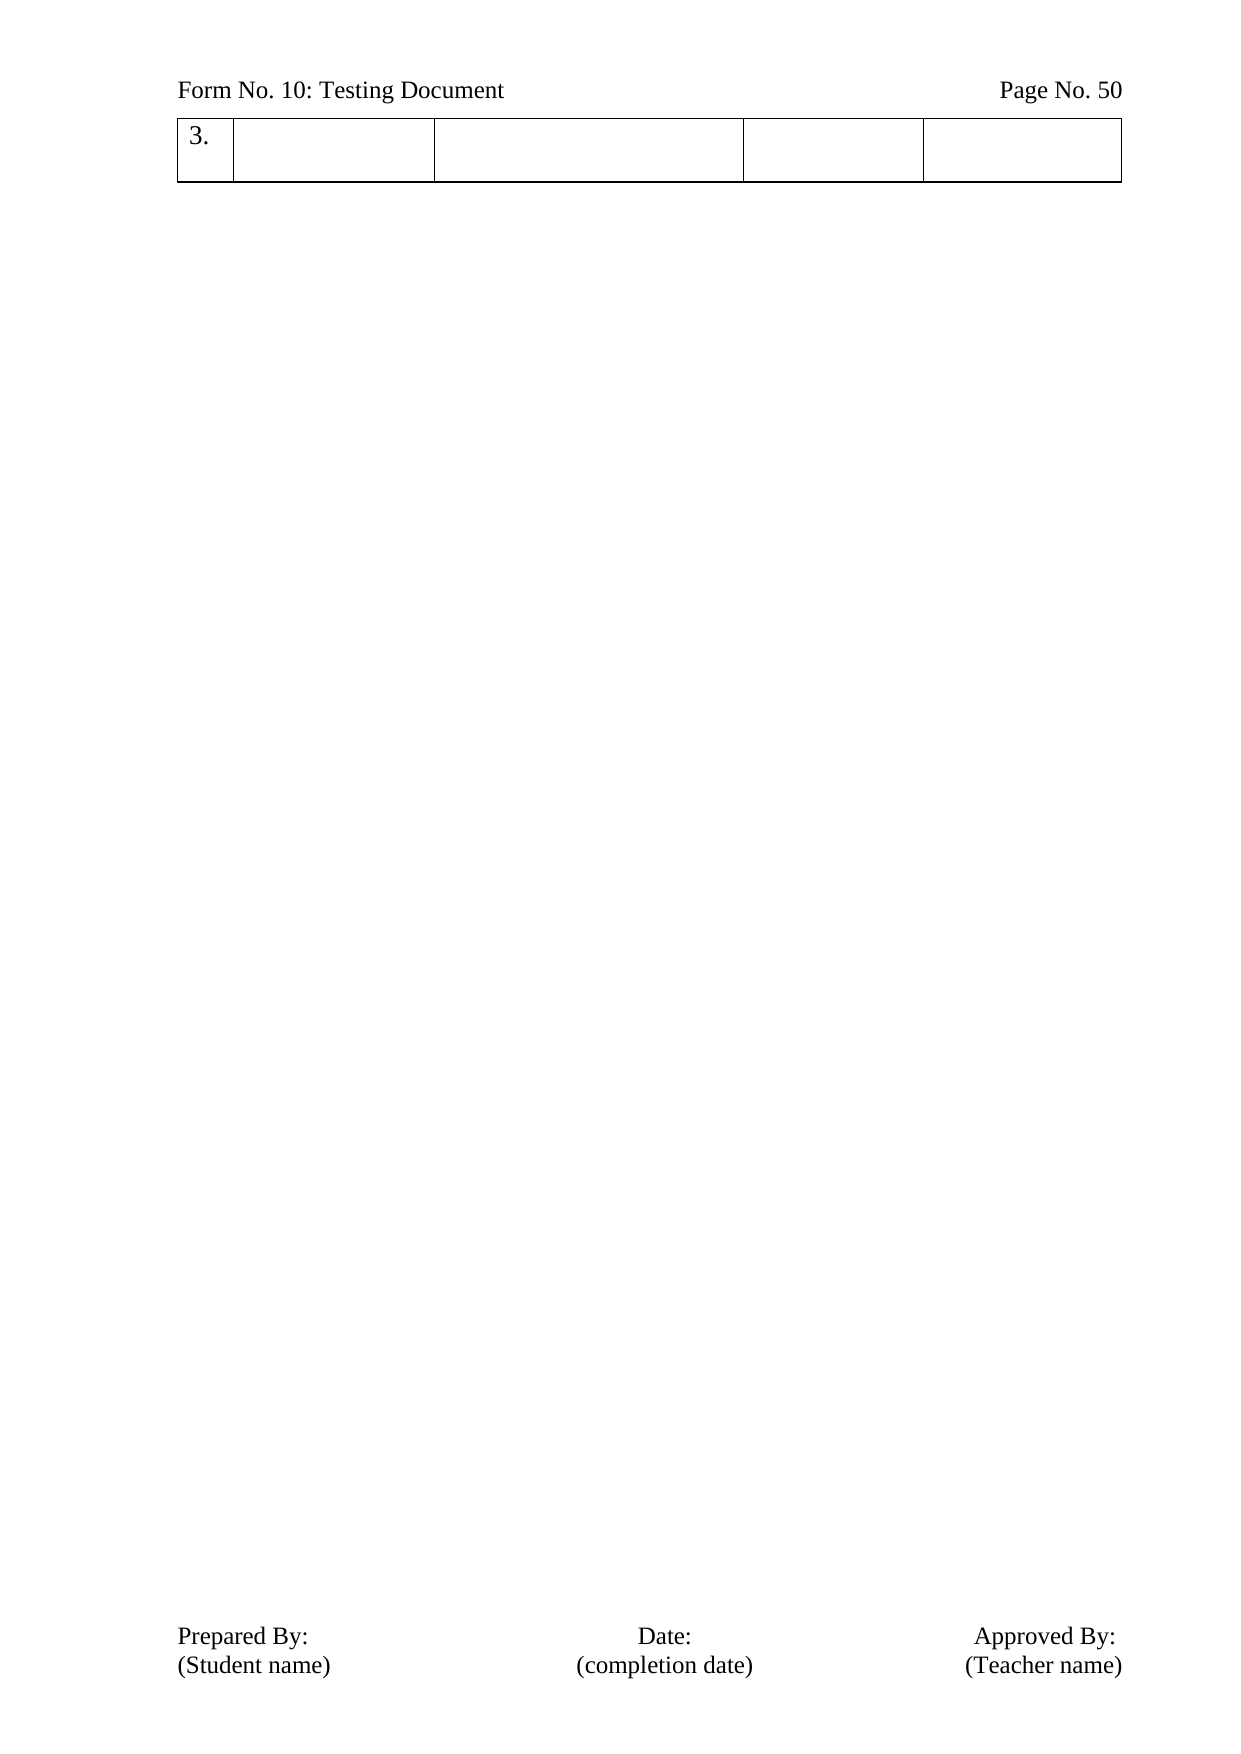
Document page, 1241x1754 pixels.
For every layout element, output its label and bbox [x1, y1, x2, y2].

table_cell [435, 119, 743, 181]
table_cell [744, 119, 923, 181]
table_cell [234, 119, 434, 181]
table_cell [178, 119, 233, 181]
table_cell [924, 119, 1121, 181]
